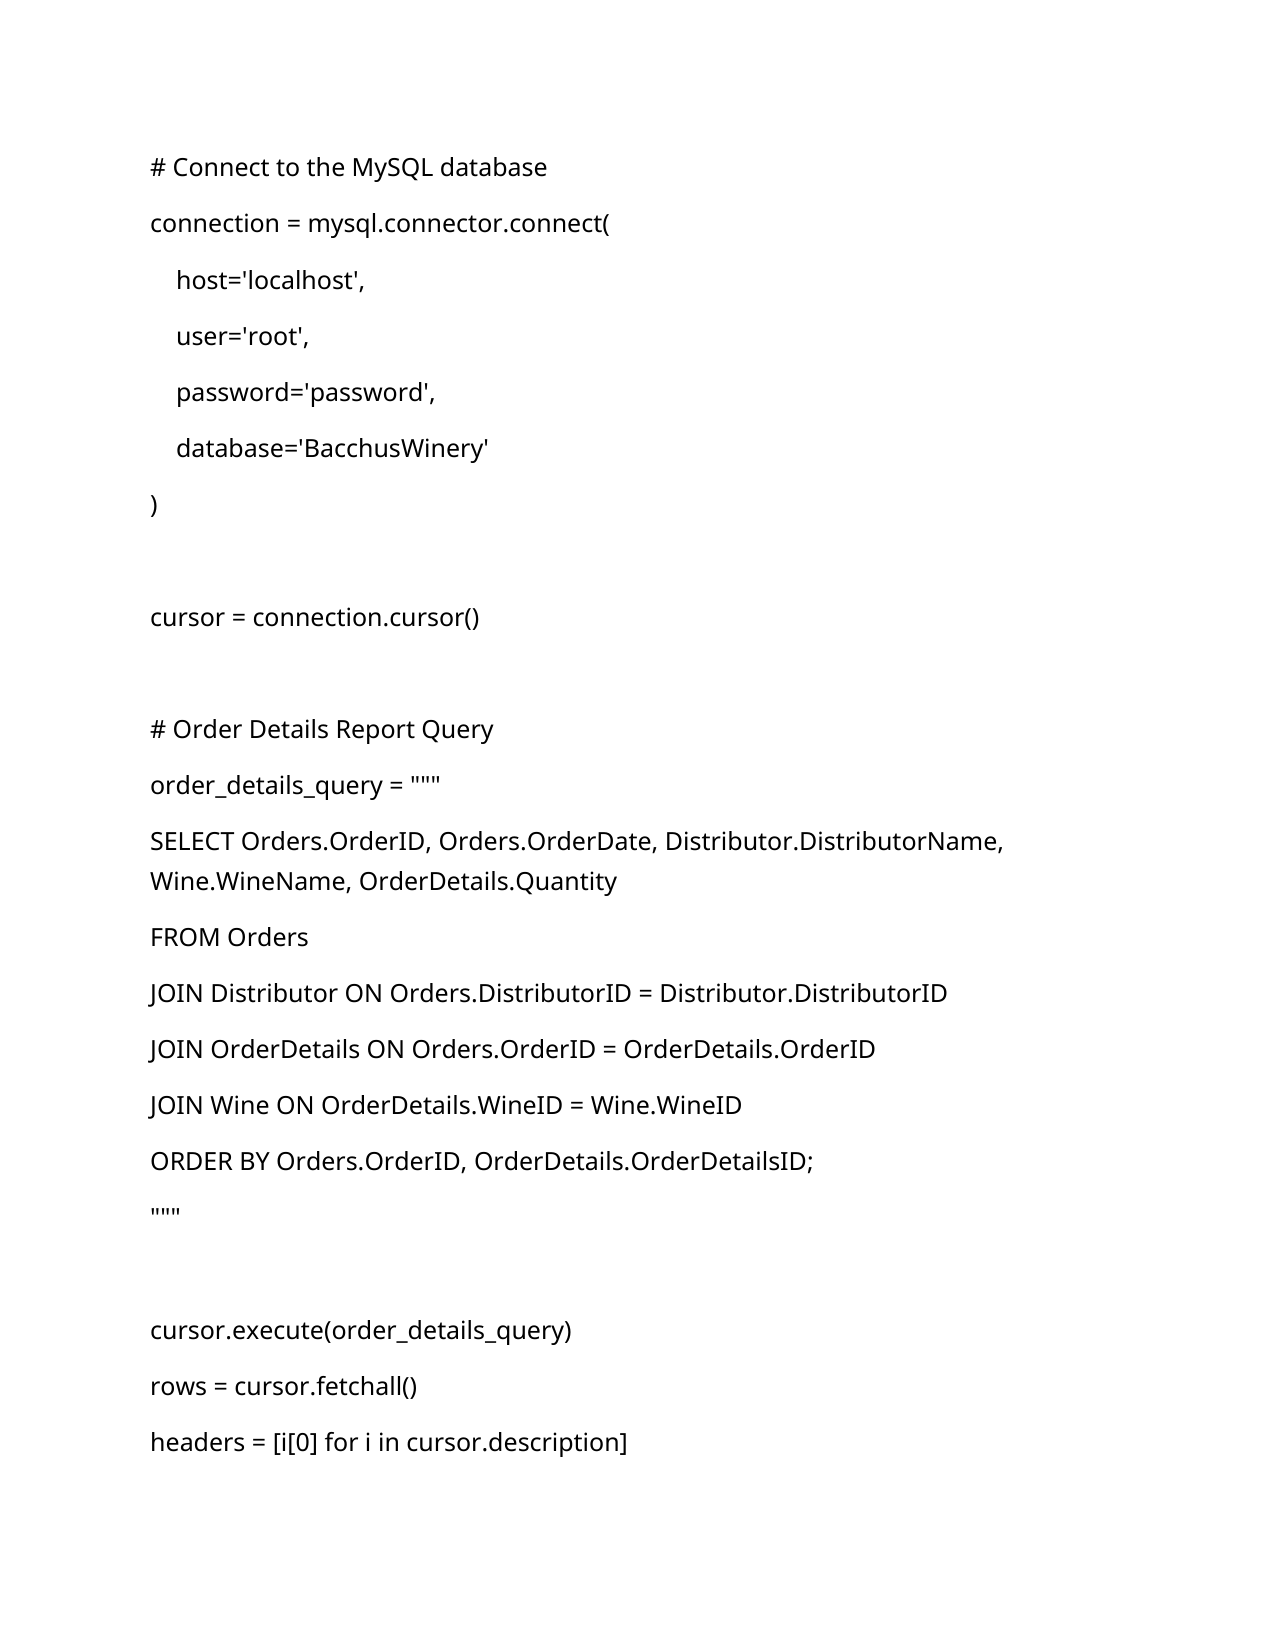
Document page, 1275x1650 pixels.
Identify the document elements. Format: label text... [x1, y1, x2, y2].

text headers = [i[0] for i in cursor.description] [150, 1425, 1125, 1459]
text cursor.execute(order_details_query) [150, 1312, 1125, 1346]
text JOIN Wine ON OrderDetails.WineID = Wine.WineID [150, 1088, 1125, 1122]
text # Order Details Report Query [150, 711, 1125, 746]
text SELECT Orders.OrderID, Orders.OrderDate, Distributor.DistributorName, Wine.WineName, OrderDetails.Quantity [150, 824, 1125, 897]
text ORDER BY Orders.OrderID, OrderDetails.OrderDetailsID; [150, 1144, 1125, 1178]
text JOIN Distributor ON Orders.DistributorID = Distributor.DistributorID [150, 976, 1125, 1009]
text order_details_query = """ [150, 768, 1125, 802]
text password='password', [150, 374, 1125, 409]
text cursor = connection.cursor() [150, 599, 1125, 633]
text """ [150, 1200, 1125, 1234]
text database='BacchusWinery' [150, 431, 1125, 465]
text ) [150, 487, 1125, 521]
text # Connect to the MySQL database [150, 150, 1125, 184]
text rows = cursor.fetchall() [150, 1368, 1125, 1403]
text JOIN OrderDetails ON Orders.OrderID = OrderDetails.OrderID [150, 1032, 1125, 1066]
text host='localhost', [150, 262, 1125, 296]
text user='root', [150, 318, 1125, 352]
text connection = mysql.connector.connect( [150, 206, 1125, 240]
text FROM Orders [150, 919, 1125, 953]
